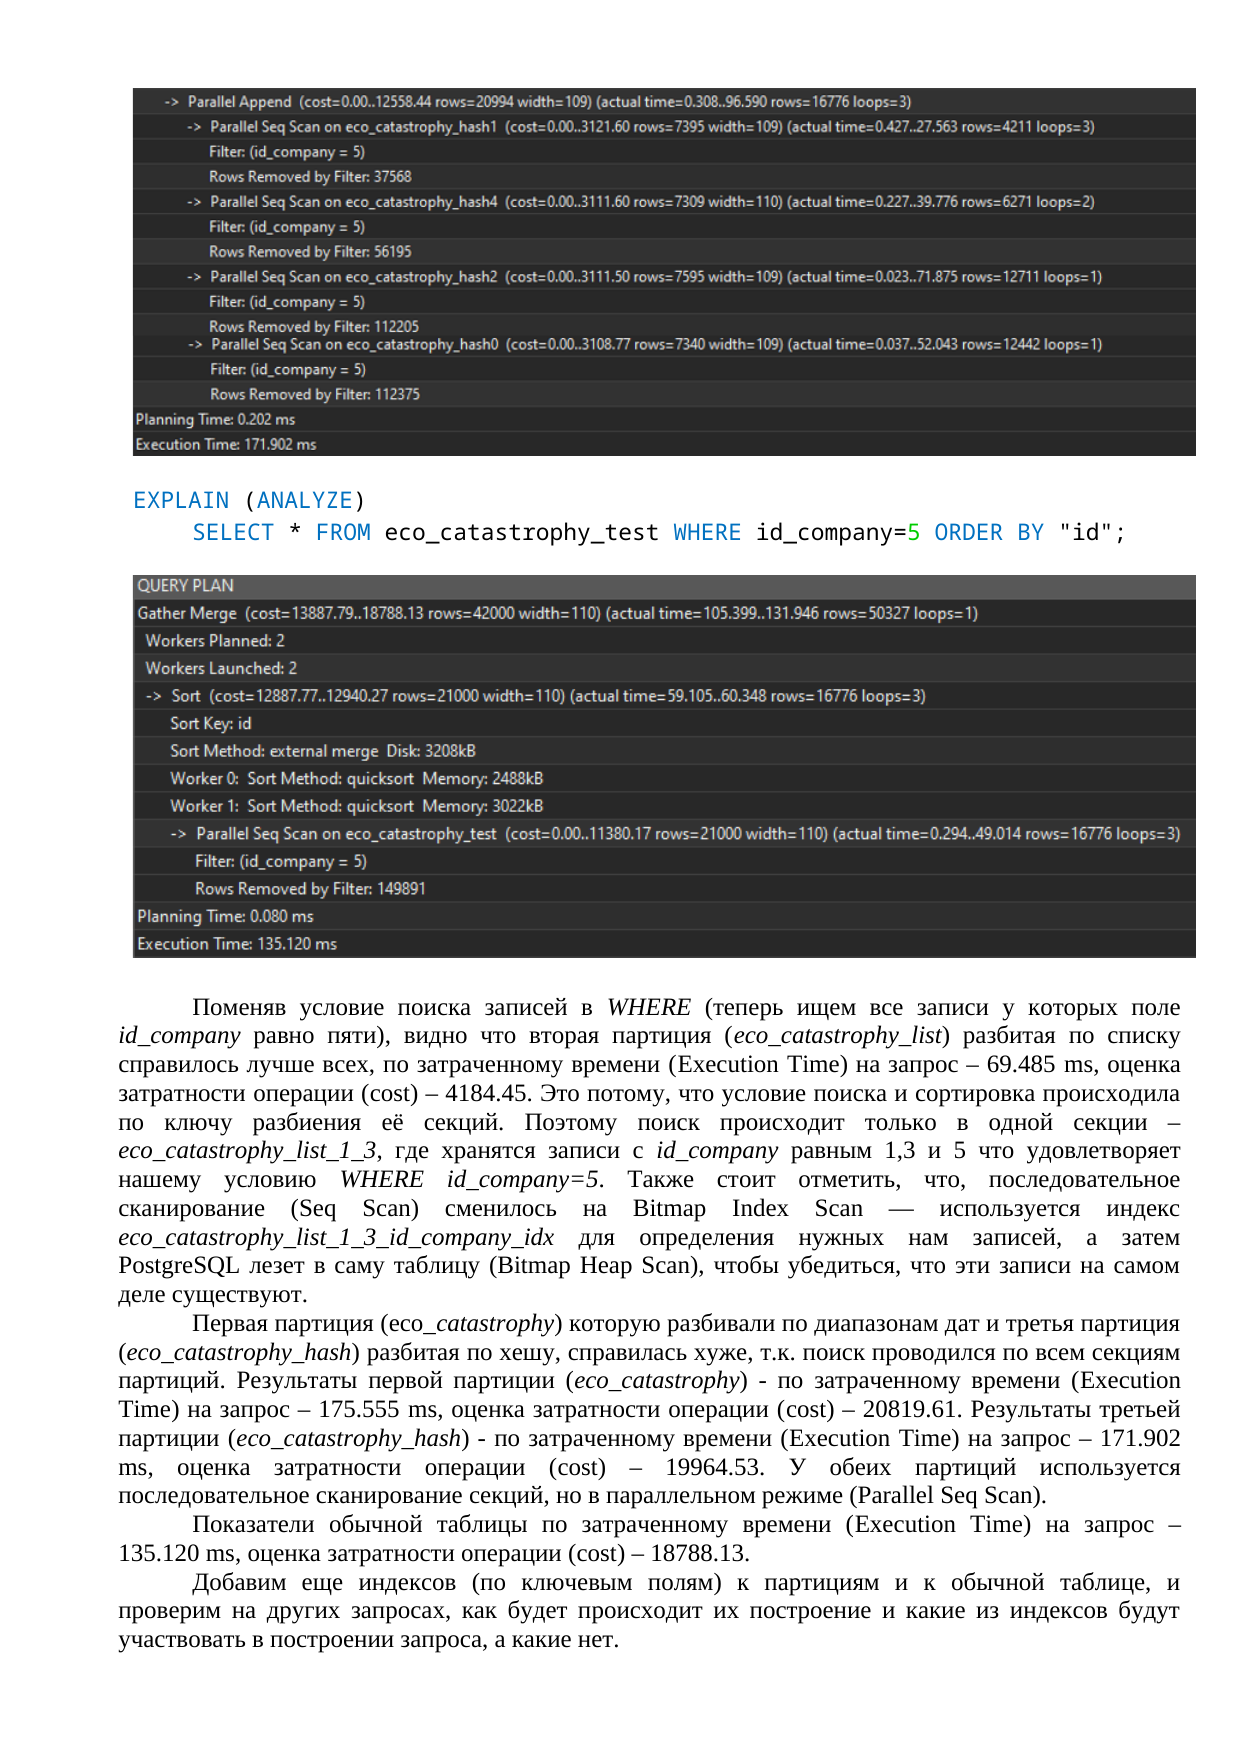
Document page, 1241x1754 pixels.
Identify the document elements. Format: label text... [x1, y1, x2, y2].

text Первая партиция (eco_catastrophy) которую разбивали по диапазонам дат и третья партиция (eco_catastrophy_hash) разбитая по хешу, справилась хуже, т.к. поиск проводился по всем секциям партиций. Результаты первой партиции (eco_catastrophy) - по затраченному времени (Execution Time) на запрос – 175.555 ms, оценка затратности операции (cost) – 20819.61. Результаты третьей партиции (eco_catastrophy_hash) - по затраченному времени (Execution Time) на запрос – 171.902 ms, оценка затратности операции (cost) – 19964.53. У обеих партиций используется последовательное сканирование секций, но в параллельном режиме (Parallel Seq Scan). [118, 1308, 1181, 1509]
picture [132, 88, 1196, 456]
picture [132, 575, 1196, 958]
text EXPLAIN (ANALYZE) [59, 484, 1181, 516]
text SELECT * FROM eco_catastrophy_test WHERE id_company=5 ORDER BY "id"; [59, 516, 1181, 547]
text Показатели обычной таблицы по затраченному времени (Execution Time) на запрос – 135.120 ms, оценка затратности операции (cost) – 18788.13. [118, 1509, 1181, 1567]
text Поменяв условие поиска записей в WHERE (теперь ищем все записи у которых поле id_company равно пяти), видно что вторая партиция (eco_catastrophy_list) разбитая по списку справилось лучше всех, по затраченному времени (Execution Time) на запрос – 69.485 ms, оценка затратности операции (cost) – 4184.45. Это потому, что условие поиска и сортировка происходила по ключу разбиения её секций. Поэтому поиск происходит только в одной секции – eco_catastrophy_list_1_3, где хранятся записи с id_company равным 1,3 и 5 что удовлетворяет нашему условию WHERE id_company=5. Также стоит отметить, что, последовательное сканирование (Seq Scan) сменилось на Bitmap Index Scan — используется индекс eco_catastrophy_list_1_3_id_company_idx для определения нужных нам записей, а затем PostgreSQL лезет в саму таблицу (Bitmap Heap Scan), чтобы убедиться, что эти записи на самом деле существуют. [118, 992, 1181, 1308]
text Добавим еще индексов (по ключевым полям) к партициям и к обычной таблице, и проверим на других запросах, как будет происходит их построение и какие из индексов будут участвовать в построении запроса, а какие нет. [118, 1567, 1181, 1653]
